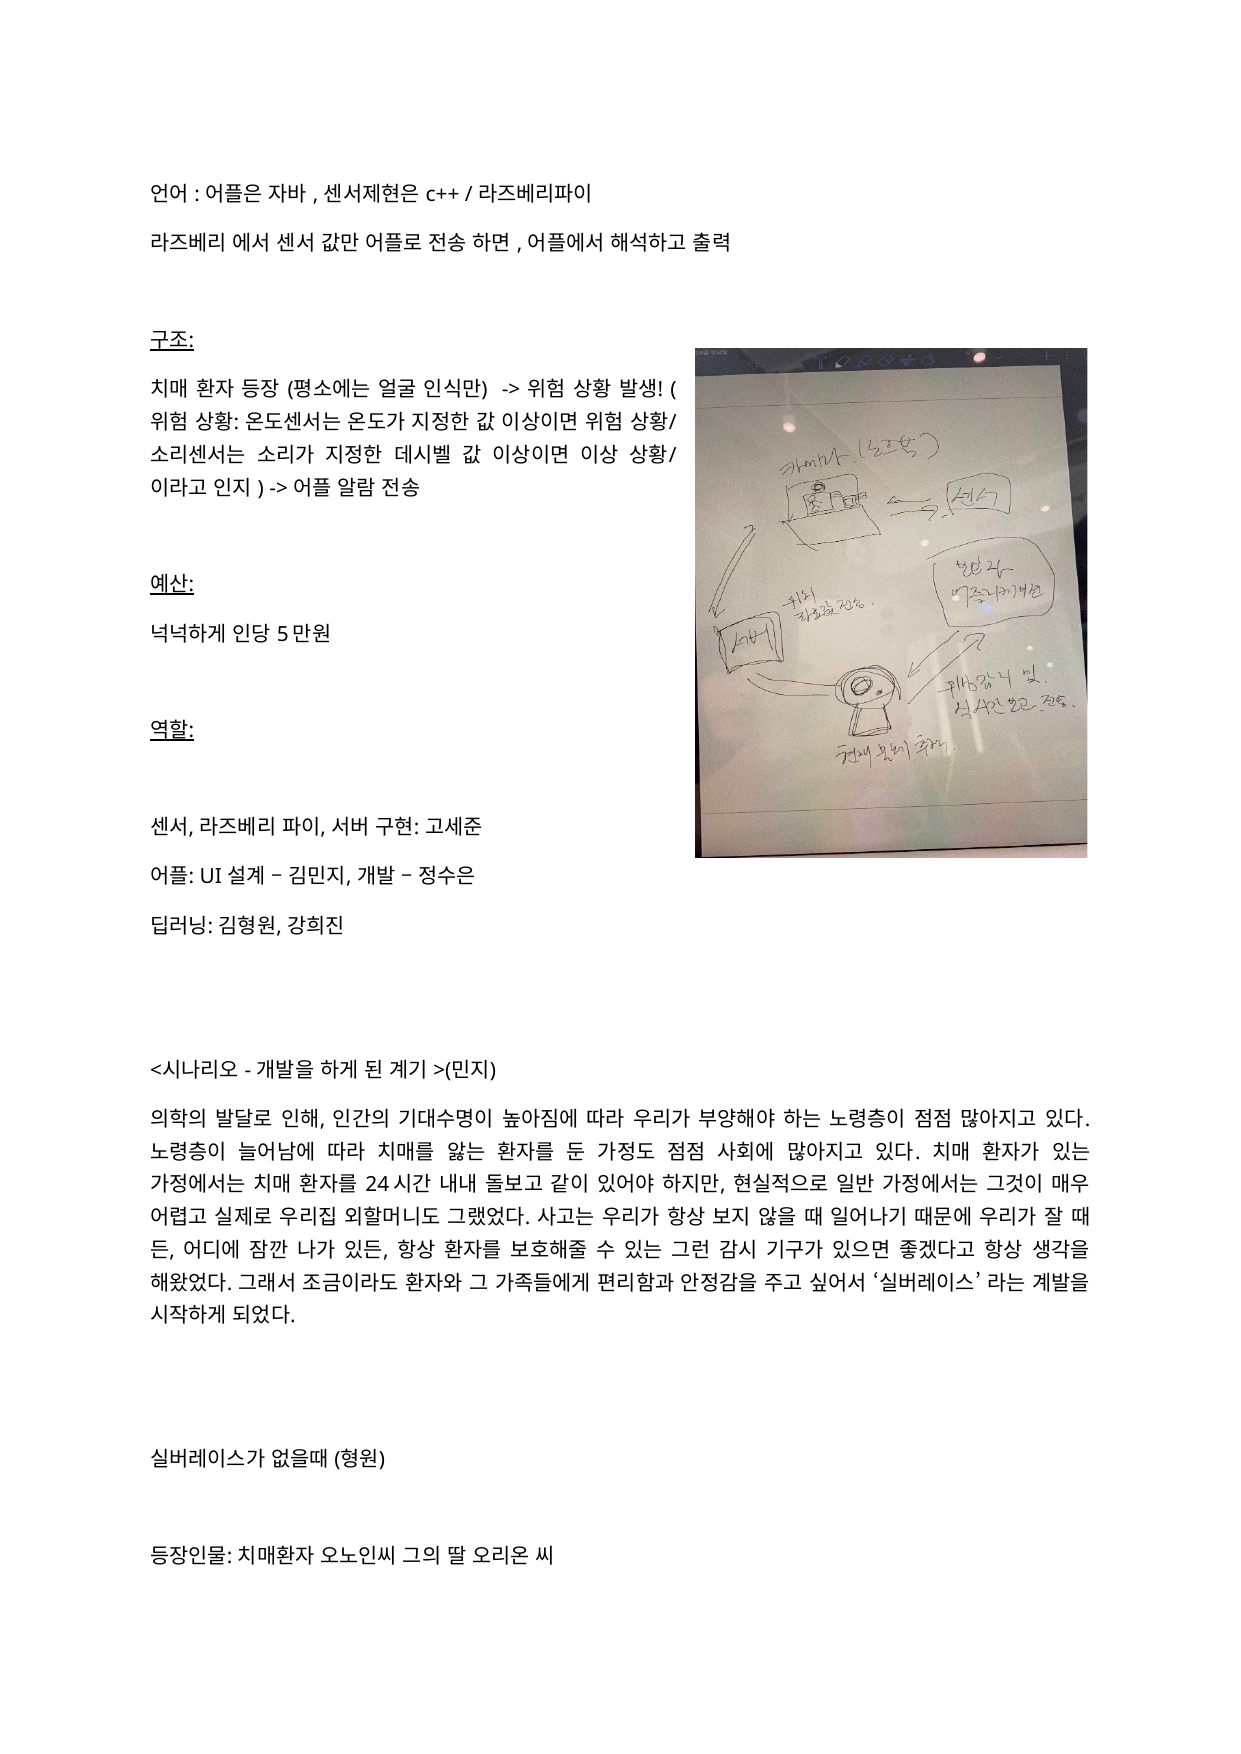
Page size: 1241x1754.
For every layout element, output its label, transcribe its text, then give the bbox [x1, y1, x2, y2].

text 치매 환자 등장 (평소에는 얼굴 인식만) -> 위험 상황 발생! ( 위험 상황: 온도센서는 온도가 지정한 값 이상이면 위험 상황/ 소리센서는 소리가 지정한 데시벨 값 이상이면 이상 상황/ 이라고 인지 ) -> 어플 알람 전송 [150, 373, 693, 501]
text 실버레이스가 없을때 (형원) [150, 1442, 1090, 1473]
text 어플: UI 설계 – 김민지, 개발 – 정수은 [150, 859, 1090, 890]
text 딥러닝: 김형원, 강희진 [150, 909, 1090, 939]
text 역할: [150, 713, 693, 744]
text 의학의 발달로 인해, 인간의 기대수명이 높아짐에 따라 우리가 부양해야 하는 노령층이 점점 많아지고 있다. 노령층이 늘어남에 따라 치매를 앓는 환자를 둔 가정도 점점 사회에 많아지고 있다. 치매 환자가 있는 가정에서는 치매 환자를 24시간 내내 돌보고 같이 있어야 하지만, 현실적으로 일반 가정에서는 그것이 매우 어렵고 실제로 우리집 외할머니도 그랬었다. 사고는 우리가 항상 보지 않을 때 일어나기 때문에 우리가 잘 때 든, 어디에 잠깐 나가 있든, 항상 환자를 보호해줄 수 있는 그런 감시 기구가 있으면 좋겠다고 항상 생각을 해왔었다. 그래서 조금이라도 환자와 그 가족들에게 편리함과 안정감을 주고 싶어서 ‘실버레이스’ 라는 계발을 시작하게 되었다. [150, 1102, 1090, 1329]
text 넉넉하게 인당 5만원 [150, 617, 693, 647]
picture [693, 348, 1088, 856]
text 예산: [150, 567, 693, 598]
text 라즈베리 에서 센서 값만 어플로 전송 하면 , 어플에서 해석하고 출력 [150, 227, 1090, 257]
text 센서, 라즈베리 파이, 서버 구현: 고세준 [150, 810, 693, 840]
text 등장인물: 치매환자 오노인씨 그의 딸 오리온 씨 [150, 1539, 1090, 1569]
text 구조: [150, 323, 1090, 353]
text 언어 : 어플은 자바 , 센서제현은 c++ / 라즈베리파이 [150, 177, 1090, 207]
text <시나리오 - 개발을 하게 된 계기 >(민지) [150, 1053, 1090, 1083]
